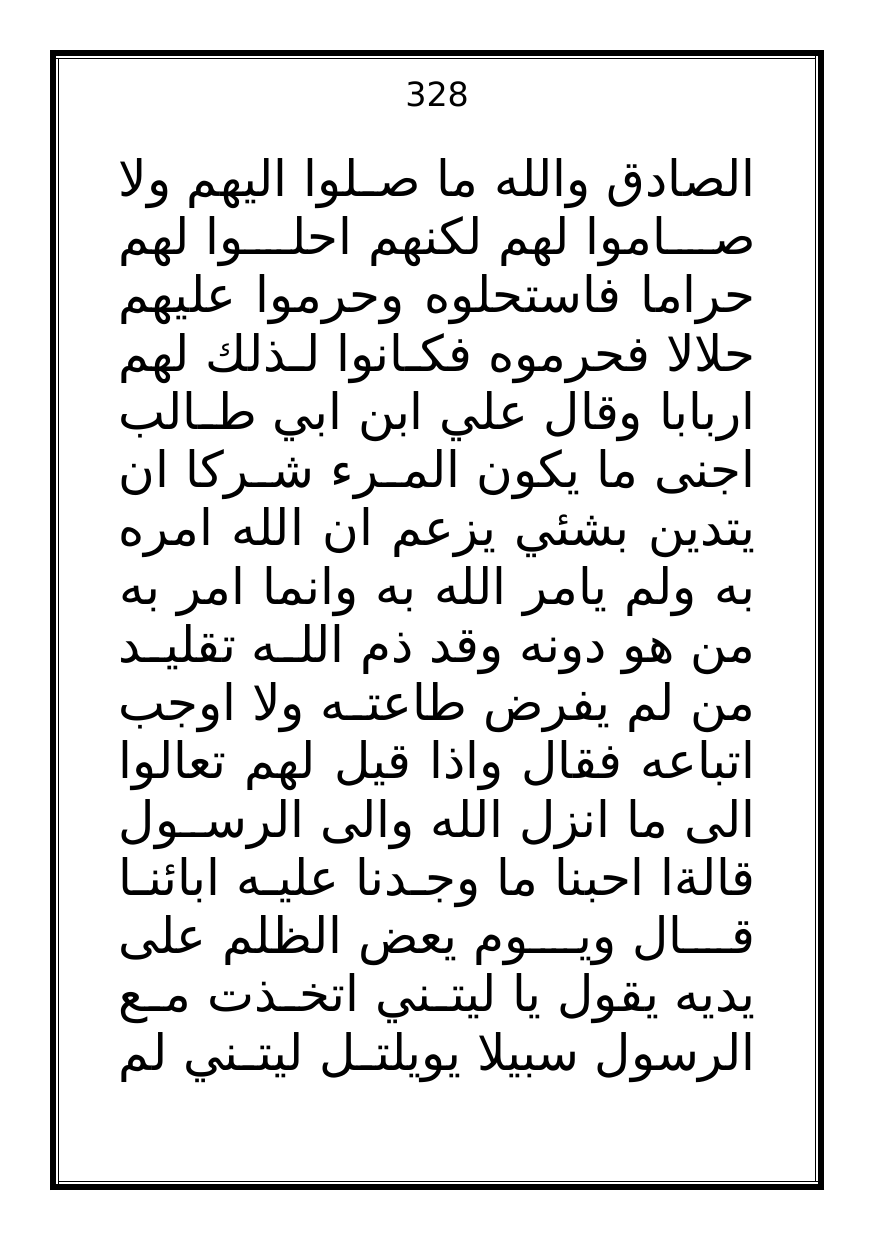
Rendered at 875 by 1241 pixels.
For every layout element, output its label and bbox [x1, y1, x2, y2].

text [118, 150, 756, 1082]
